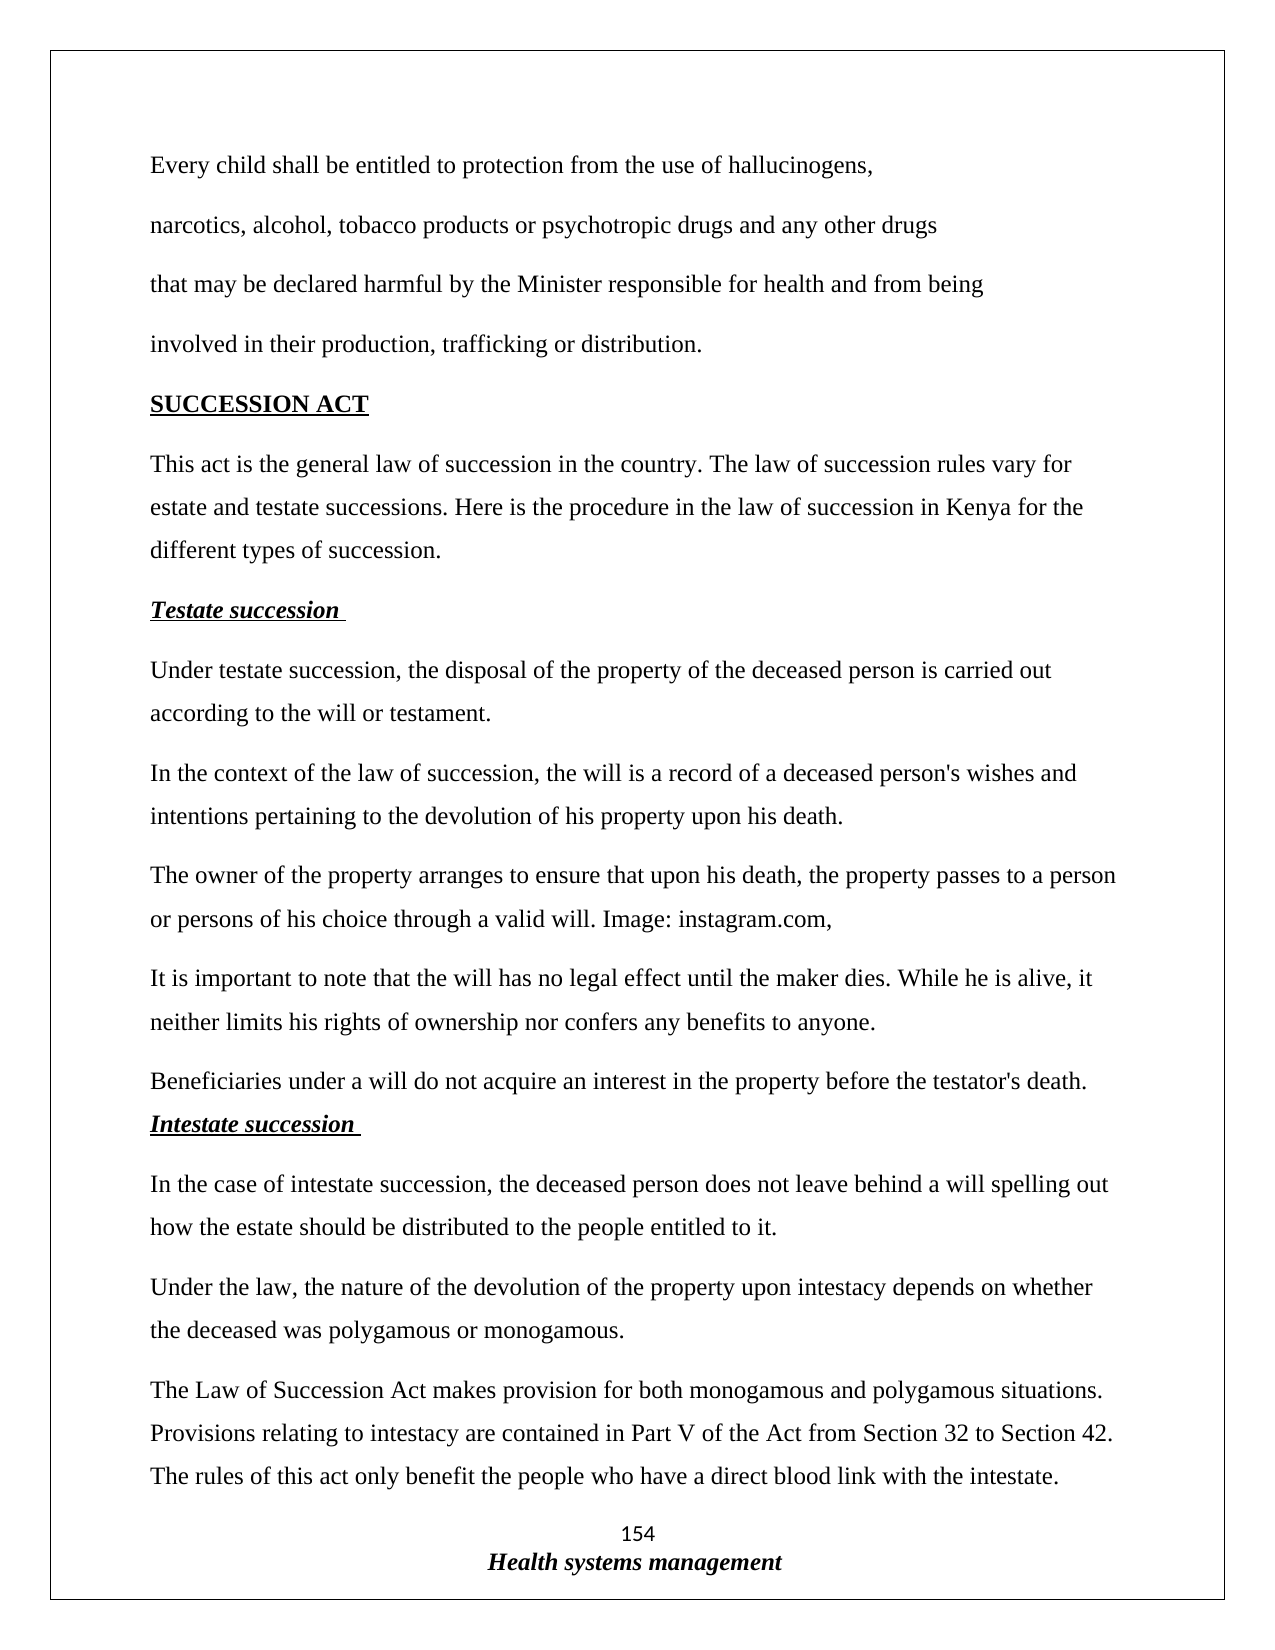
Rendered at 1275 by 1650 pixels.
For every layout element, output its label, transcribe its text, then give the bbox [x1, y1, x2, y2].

text The owner of the property arranges to ensure that upon his death, the property passes to a person or persons of his choice through a valid will. Image: instagram.com, [150, 861, 1125, 932]
text In the case of intestate succession, the deceased person does not leave behind a will spelling out how the estate should be distributed to the people entitled to it. [150, 1169, 1125, 1241]
text Every child shall be entitled to protection from the use of hallucinogens, [150, 150, 1125, 179]
text Under testate succession, the disposal of the property of the deceased person is carried out according to the will or testament. [150, 655, 1125, 727]
text This act is the general law of succession in the country. The law of succession rules vary for estate and testate successions. Here is the procedure in the law of succession in Kenya for the different types of succession. [150, 449, 1125, 564]
text narcotics, alcohol, tobacco products or psychotropic drugs and any other drugs [150, 210, 1125, 238]
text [150, 1375, 1125, 1490]
text Beneficiaries under a will do not acquire an interest in the property before the testator's death. Intestate succession [150, 1066, 1125, 1138]
text that may be declared harmful by the Minister responsible for health and from being [150, 269, 1125, 298]
text Testate succession [150, 595, 1125, 624]
text Under the law, the nature of the devolution of the property upon intestacy depends on whether the deceased was polygamous or monogamous. [150, 1272, 1125, 1344]
text involved in their production, trafficking or distribution. [150, 329, 1125, 358]
text SUCCESSION ACT [150, 389, 1125, 418]
text It is important to note that the will has no legal effect until the maker dies. While he is alive, it neither limits his rights of ownership nor confers any benefits to anyone. [150, 963, 1125, 1035]
text In the context of the law of succession, the will is a record of a deceased person's wishes and intentions pertaining to the devolution of his property upon his death. [150, 758, 1125, 829]
